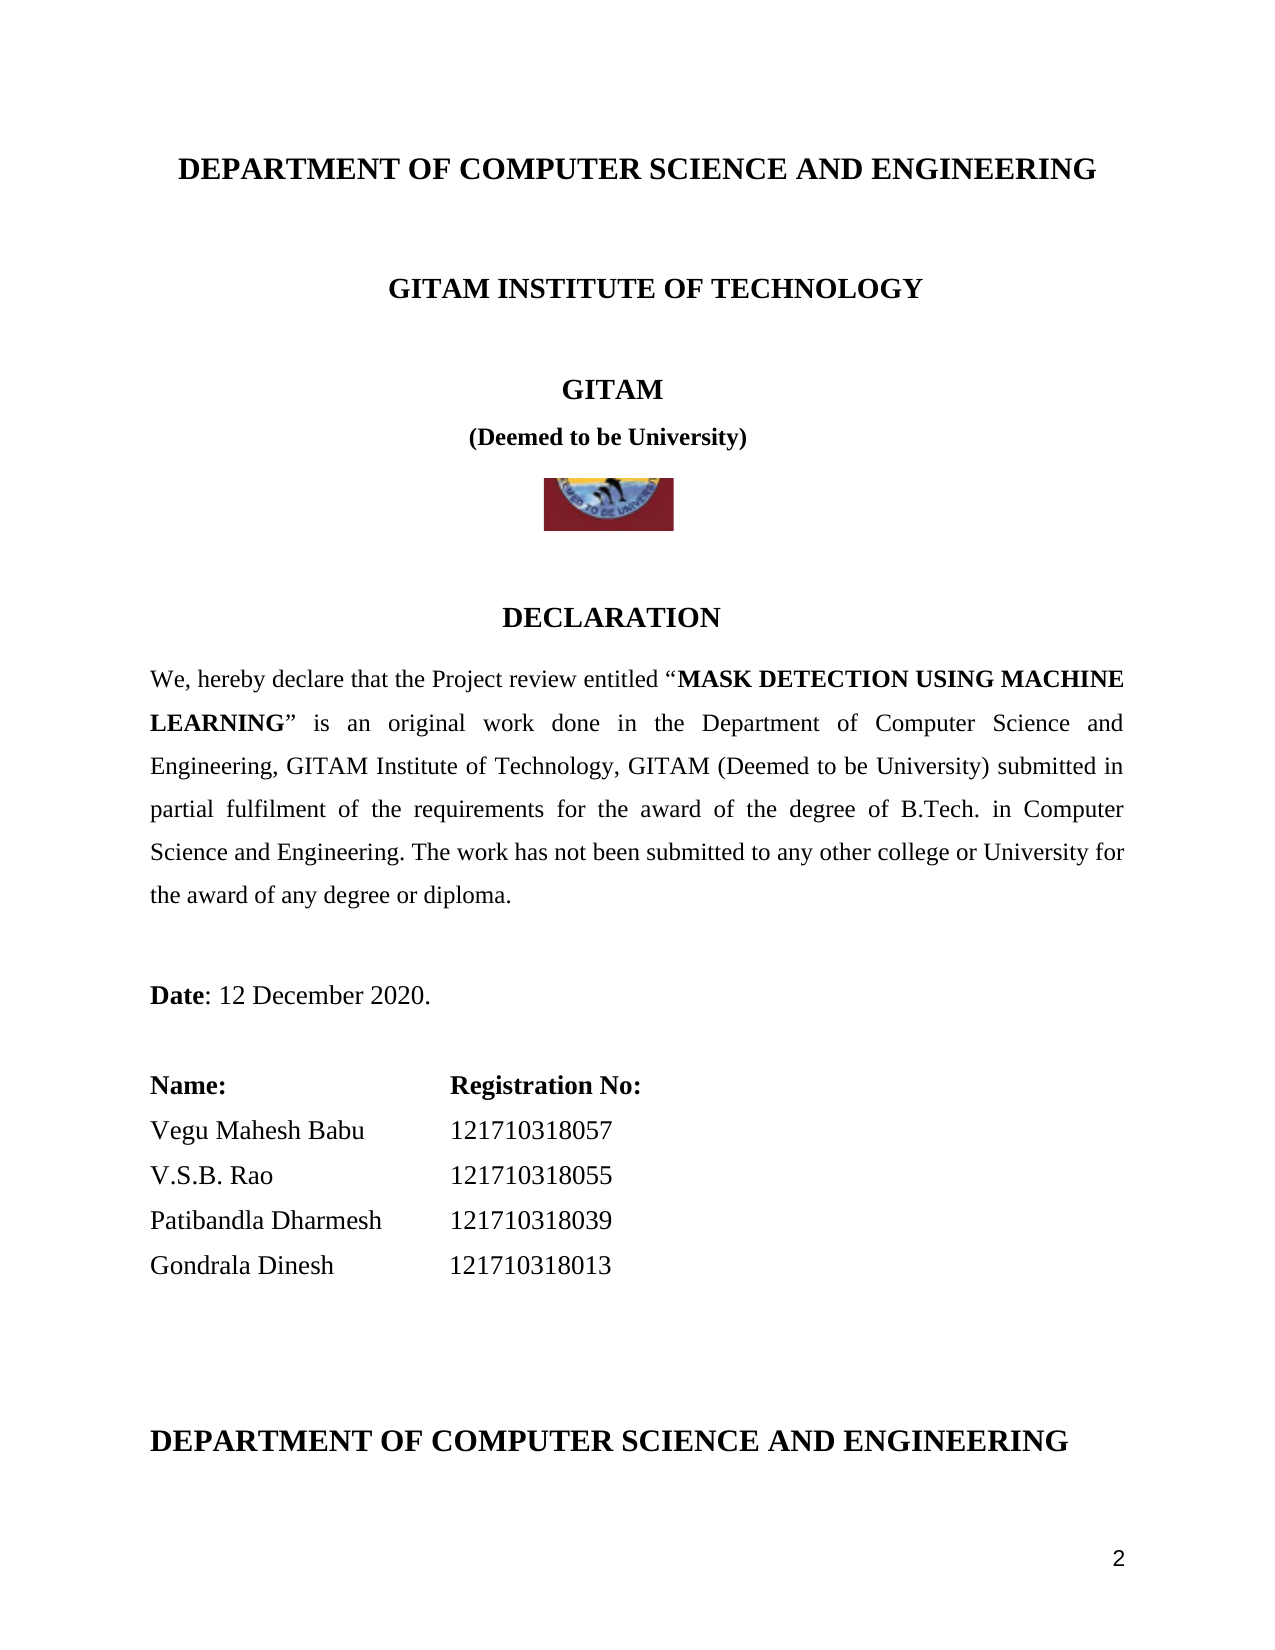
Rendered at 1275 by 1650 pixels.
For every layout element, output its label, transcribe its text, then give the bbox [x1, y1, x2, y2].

text Patibandla Dharmesh 121710318039 [150, 1204, 1125, 1235]
text Name: Registration No: [150, 1069, 1125, 1100]
text GITAM INSTITUTE OF TECHNOLOGY [150, 271, 1125, 305]
text (Deemed to be University) [300, 422, 1125, 451]
text DECLARATION [502, 600, 1125, 634]
text We, hereby declare that the Project review entitled “MASK DETECTION USING MACHINE LEARNING” is an original work done in the Department of Computer Science and Engineering, GITAM Institute of Technology, GITAM (Deemed to be University) submitted in partial fulfilment of the requirements for the award of the degree of B.Tech. in Computer Science and Engineering. The work has not been submitted to any other college or University for the award of any degree or diploma. [150, 664, 1125, 909]
text DEPARTMENT OF COMPUTER SCIENCE AND ENGINEERING [150, 1422, 1125, 1458]
text Date: 12 December 2020. [150, 979, 1125, 1011]
text Vegu Mahesh Babu 121710318057 [150, 1114, 1125, 1145]
text V.S.B. Rao 121710318055 [150, 1159, 1125, 1190]
text DEPARTMENT OF COMPUTER SCIENCE AND ENGINEERING [150, 150, 1125, 186]
picture [543, 478, 674, 531]
text GITAM [525, 372, 1125, 406]
text Gondrala Dinesh 121710318013 [150, 1249, 1125, 1280]
